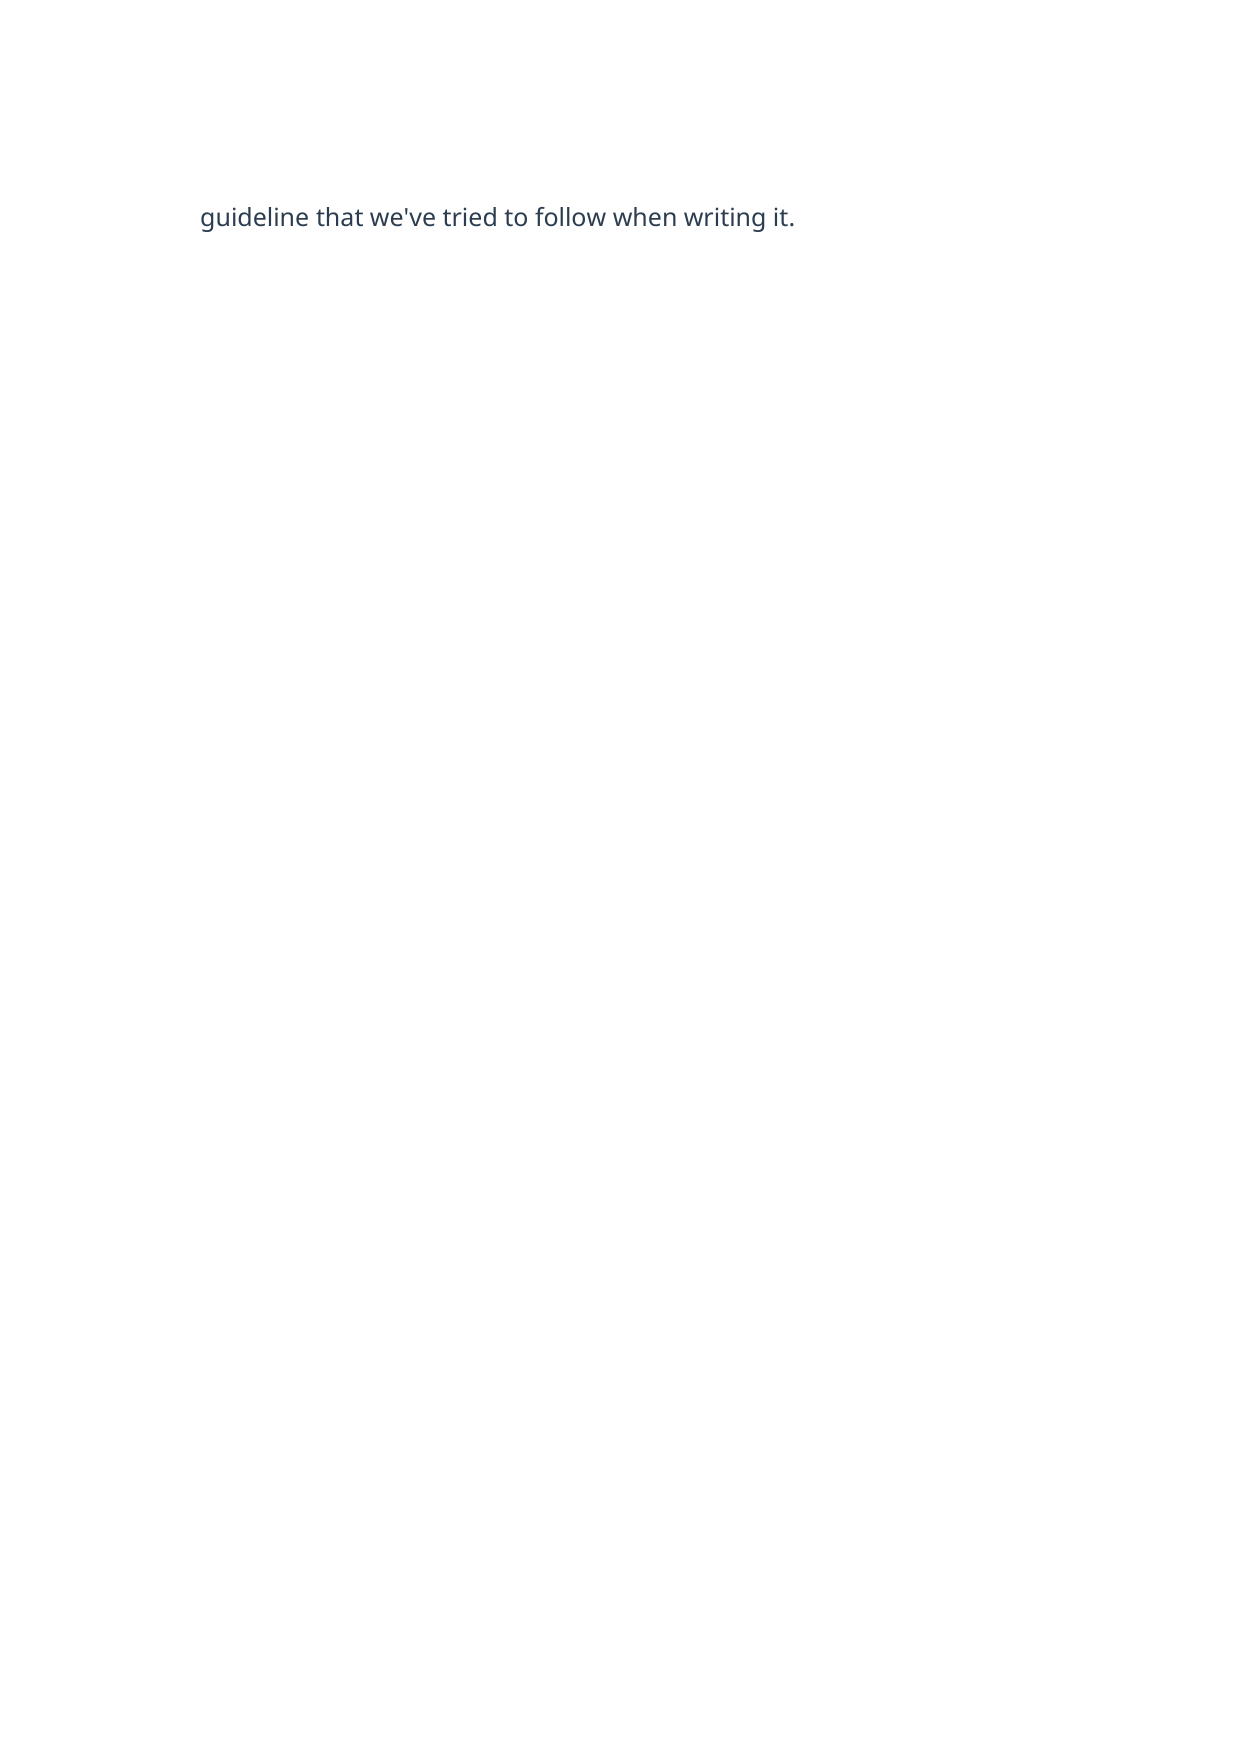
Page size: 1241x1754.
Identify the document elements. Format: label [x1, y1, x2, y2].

text [200, 200, 1065, 234]
